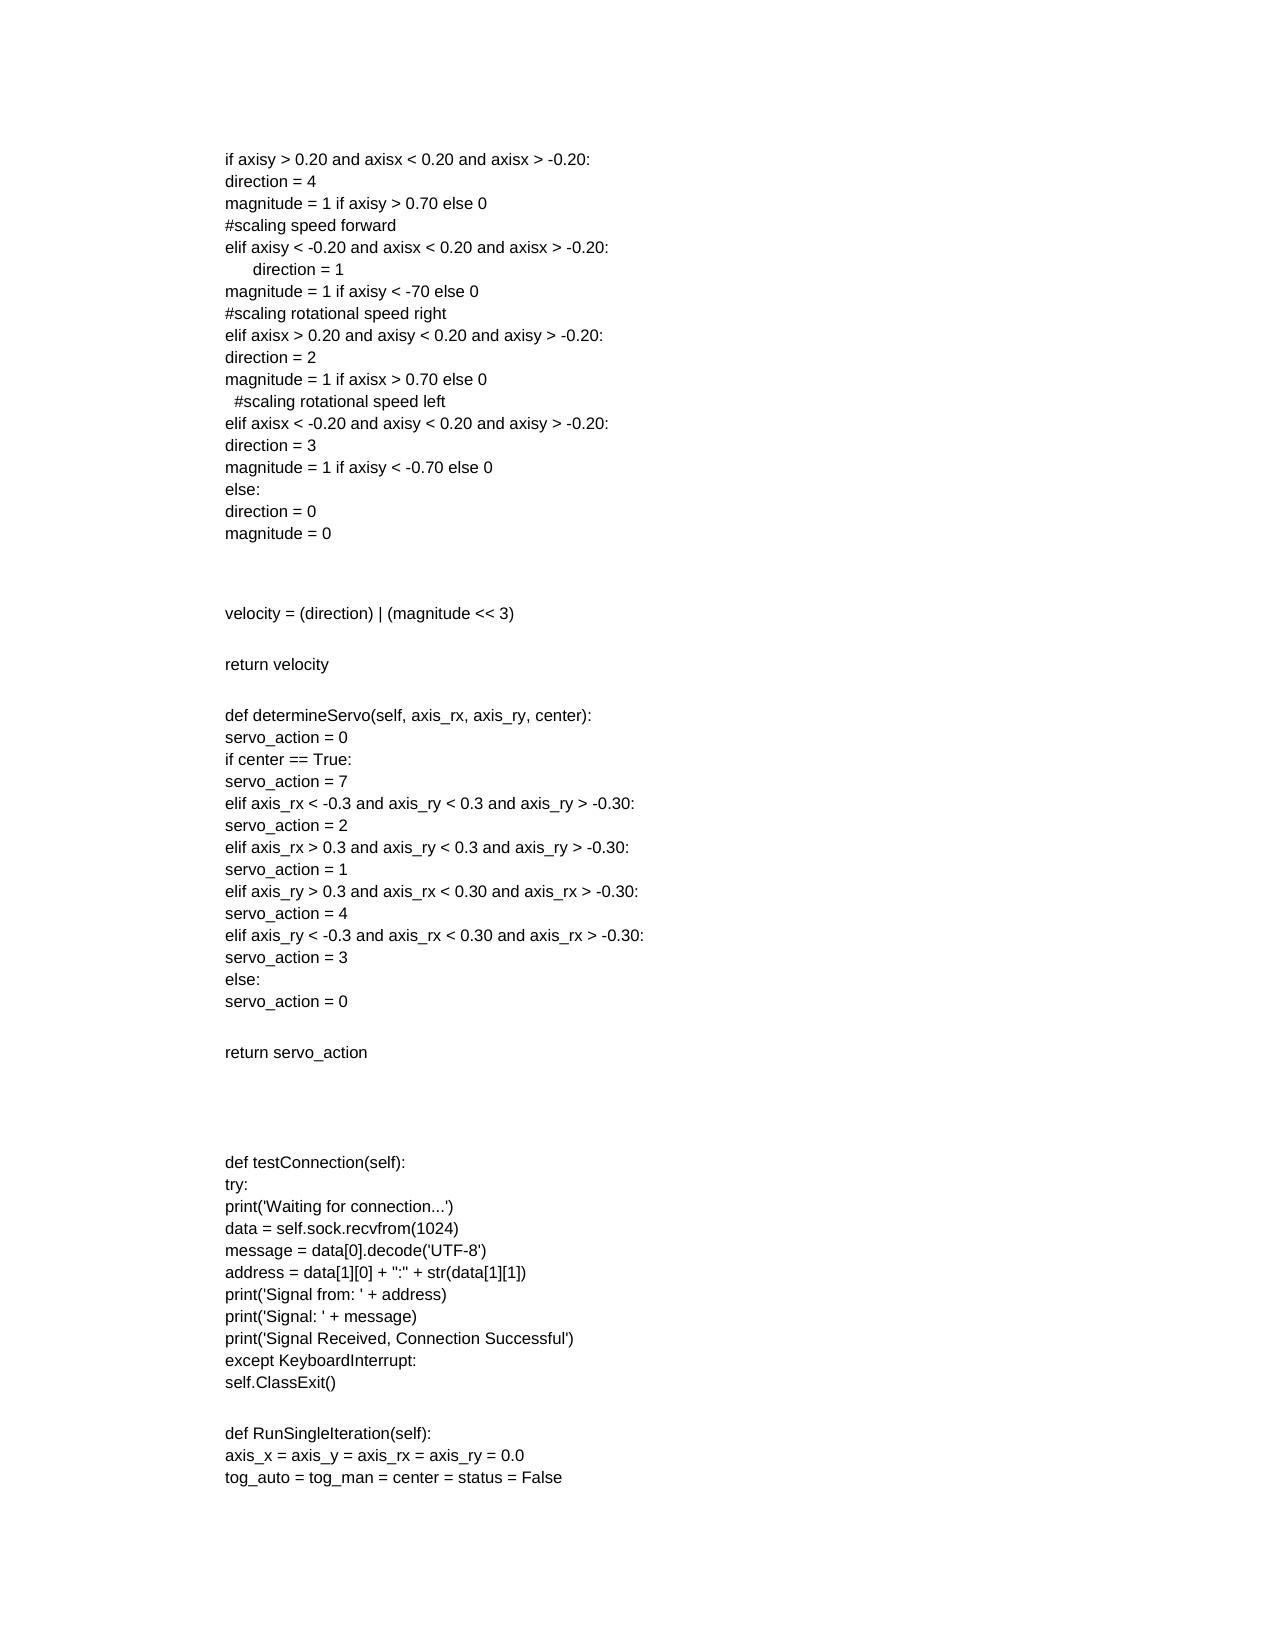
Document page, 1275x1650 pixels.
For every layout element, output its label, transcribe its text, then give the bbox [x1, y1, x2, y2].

text self.ClassExit() [150, 1372, 1125, 1392]
text elif axis_rx > 0.3 and axis_ry < 0.3 and axis_ry > -0.30: [150, 838, 1125, 857]
text #scaling rotational speed right [150, 304, 1125, 323]
text magnitude = 0 [150, 524, 1125, 543]
text else: [150, 970, 1125, 989]
text servo_action = 3 [150, 948, 1125, 967]
text else: [150, 480, 1125, 499]
text direction = 1 [150, 260, 1125, 279]
text if center == True: [150, 750, 1125, 769]
text return servo_action [150, 1043, 1125, 1062]
text magnitude = 1 if axisy > 0.70 else 0 [150, 194, 1125, 213]
text elif axisx < -0.20 and axisy < 0.20 and axisy > -0.20: [150, 414, 1125, 433]
text def RunSingleIteration(self): [150, 1423, 1125, 1443]
text velocity = (direction) | (magnitude << 3) [150, 604, 1125, 623]
text servo_action = 2 [150, 816, 1125, 835]
text elif axis_rx < -0.3 and axis_ry < 0.3 and axis_ry > -0.30: [150, 794, 1125, 813]
text servo_action = 0 [150, 728, 1125, 747]
text servo_action = 7 [150, 772, 1125, 791]
text direction = 0 [150, 502, 1125, 521]
text message = data[0].decode('UTF-8') [150, 1241, 1125, 1260]
text def determineServo(self, axis_rx, axis_ry, center): [150, 706, 1125, 725]
text direction = 2 [150, 348, 1125, 367]
text try: [150, 1174, 1125, 1194]
text print('Signal Received, Connection Successful') [150, 1328, 1125, 1348]
text if axisy > 0.20 and axisx < 0.20 and axisx > -0.20: [150, 150, 1125, 169]
text axis_x = axis_y = axis_rx = axis_ry = 0.0 [150, 1446, 1125, 1465]
text servo_action = 4 [150, 904, 1125, 923]
text servo_action = 1 [150, 860, 1125, 879]
text print('Waiting for connection...') [150, 1197, 1125, 1216]
text elif axis_ry > 0.3 and axis_rx < 0.30 and axis_rx > -0.30: [150, 882, 1125, 901]
text except KeyboardInterrupt: [150, 1350, 1125, 1369]
text elif axis_ry < -0.3 and axis_rx < 0.30 and axis_rx > -0.30: [150, 926, 1125, 945]
text print('Signal: ' + message) [150, 1306, 1125, 1326]
text direction = 4 [150, 172, 1125, 191]
text direction = 3 [150, 436, 1125, 455]
text def testConnection(self): [150, 1153, 1125, 1172]
text tog_auto = tog_man = center = status = False [150, 1467, 1125, 1487]
text data = self.sock.recvfrom(1024) [150, 1218, 1125, 1238]
text elif axisx > 0.20 and axisy < 0.20 and axisy > -0.20: [150, 326, 1125, 345]
text #scaling speed forward [150, 216, 1125, 235]
text #scaling rotational speed left [150, 392, 1125, 411]
text magnitude = 1 if axisy < -0.70 else 0 [150, 458, 1125, 477]
text magnitude = 1 if axisy < -70 else 0 [150, 282, 1125, 301]
text elif axisy < -0.20 and axisx < 0.20 and axisx > -0.20: [150, 238, 1125, 257]
text magnitude = 1 if axisx > 0.70 else 0 [150, 370, 1125, 389]
text return velocity [150, 655, 1125, 674]
text address = data[1][0] + ":" + str(data[1][1]) [150, 1262, 1125, 1282]
text servo_action = 0 [150, 992, 1125, 1011]
text print('Signal from: ' + address) [150, 1284, 1125, 1304]
